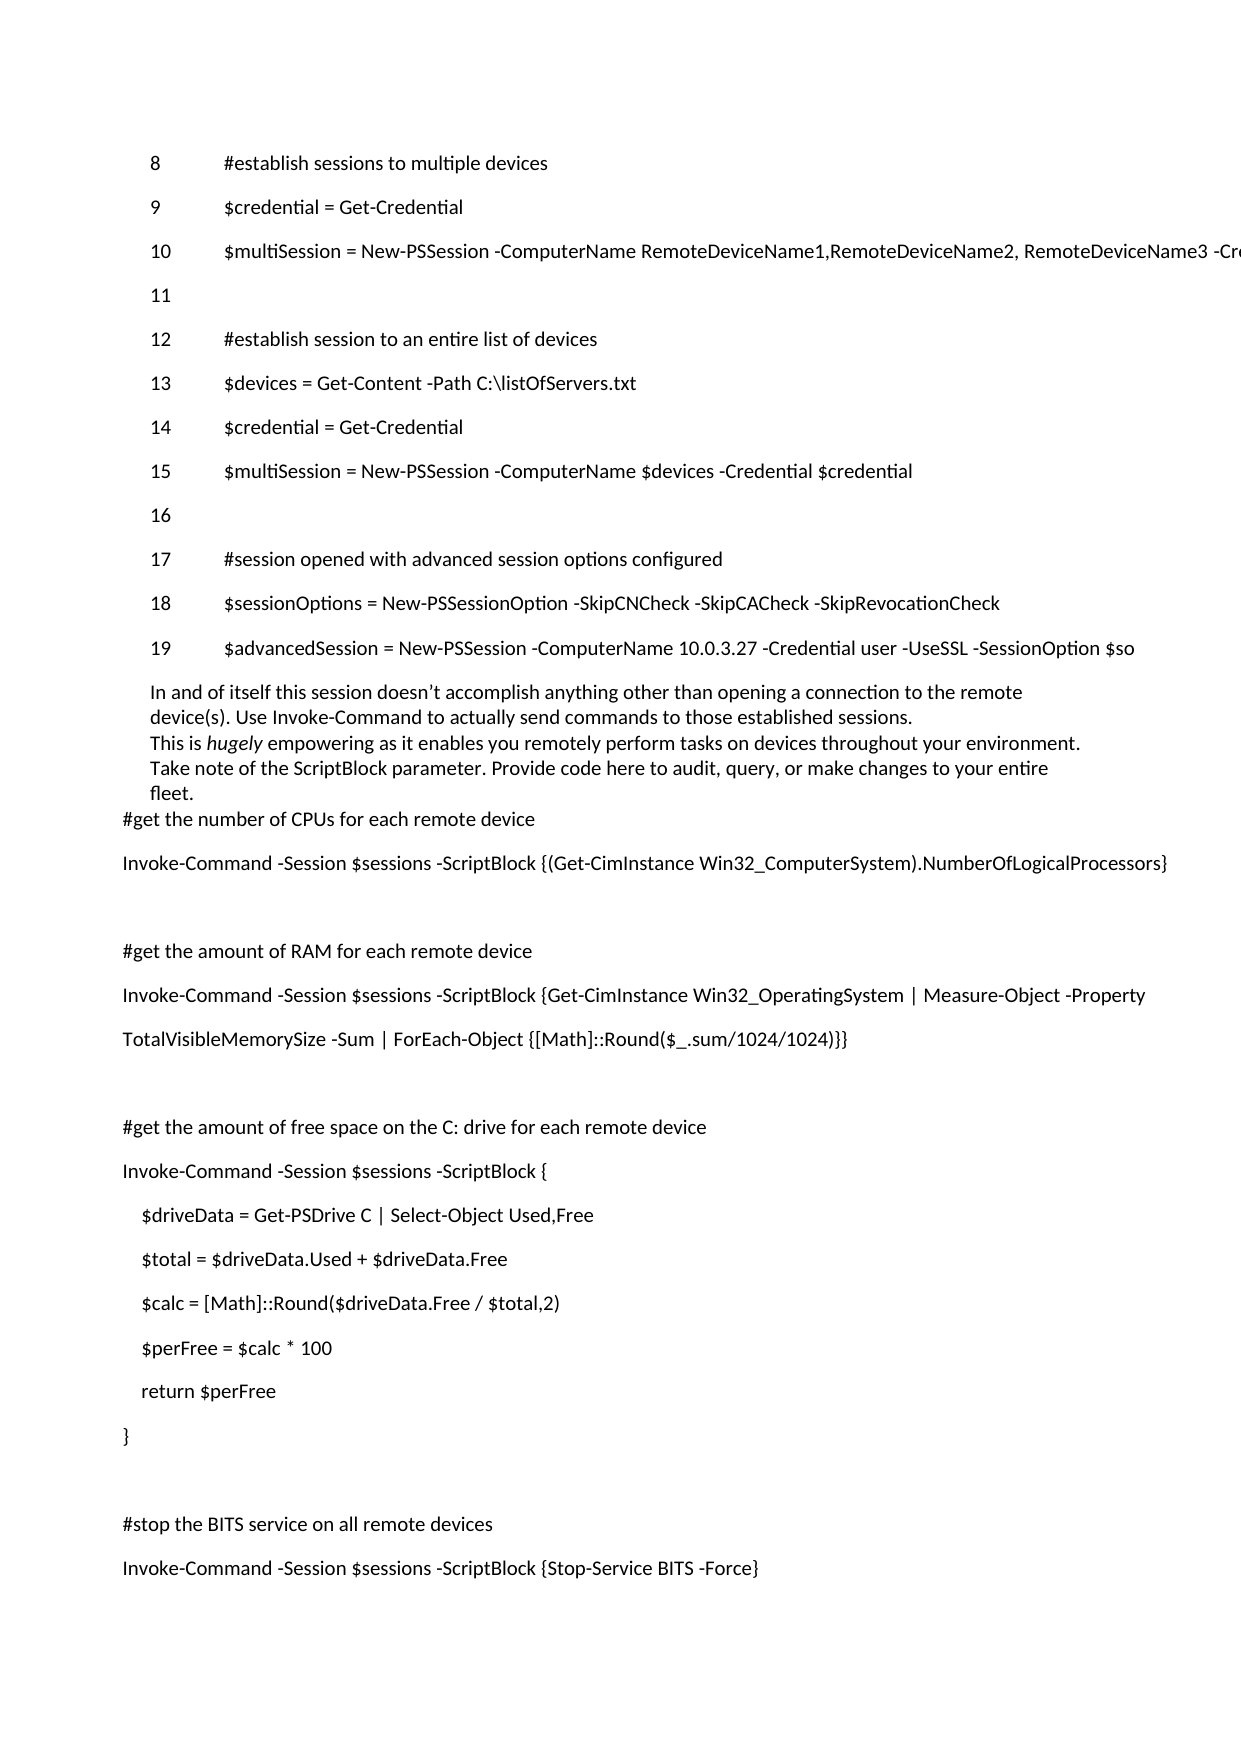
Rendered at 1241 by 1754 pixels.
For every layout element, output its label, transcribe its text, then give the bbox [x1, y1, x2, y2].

table_cell #get the number of CPUs for each remote device Invoke-Command -Session $sessions -ScriptBlock {(Get-CimInstance Win32_ComputerSystem).NumberOfLogicalProcessors} #get the amount of RAM for each remote device Invoke-Command -Session $sessions -ScriptBlock {Get-CimInstance Win32_OperatingSystem | Measure-Object -Property TotalVisibleMemorySize -Sum | ForEach-Object {[Math]::Round($_.sum/1024/1024)}} #get the amount of free space on the C: drive for each remote device Invoke-Command -Session $sessions -ScriptBlock { $driveData = Get-PSDrive C | Select-Object Used,Free $total = $driveData.Used + $driveData.Free $calc = [Math]::Round($driveData.Free / $total,2) $perFree = $calc * 100 return $perFree } #stop the BITS service on all remote devices Invoke-Command -Session $sessions -ScriptBlock {Stop-Service BITS -Force} [123, 806, 1240, 1599]
text In and of itself this session doesn’t accomplish anything other than opening a connection to the remote device(s). Use Invoke-Command to actually send commands to those established sessions. [150, 679, 1090, 730]
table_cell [224, 150, 1240, 679]
text This is hugely empowering as it enables you remotely perform tasks on devices throughout your environment. Take note of the ScriptBlock parameter. Provide code here to audit, query, or make changes to your entire fleet. [150, 730, 1090, 806]
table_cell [150, 150, 224, 679]
